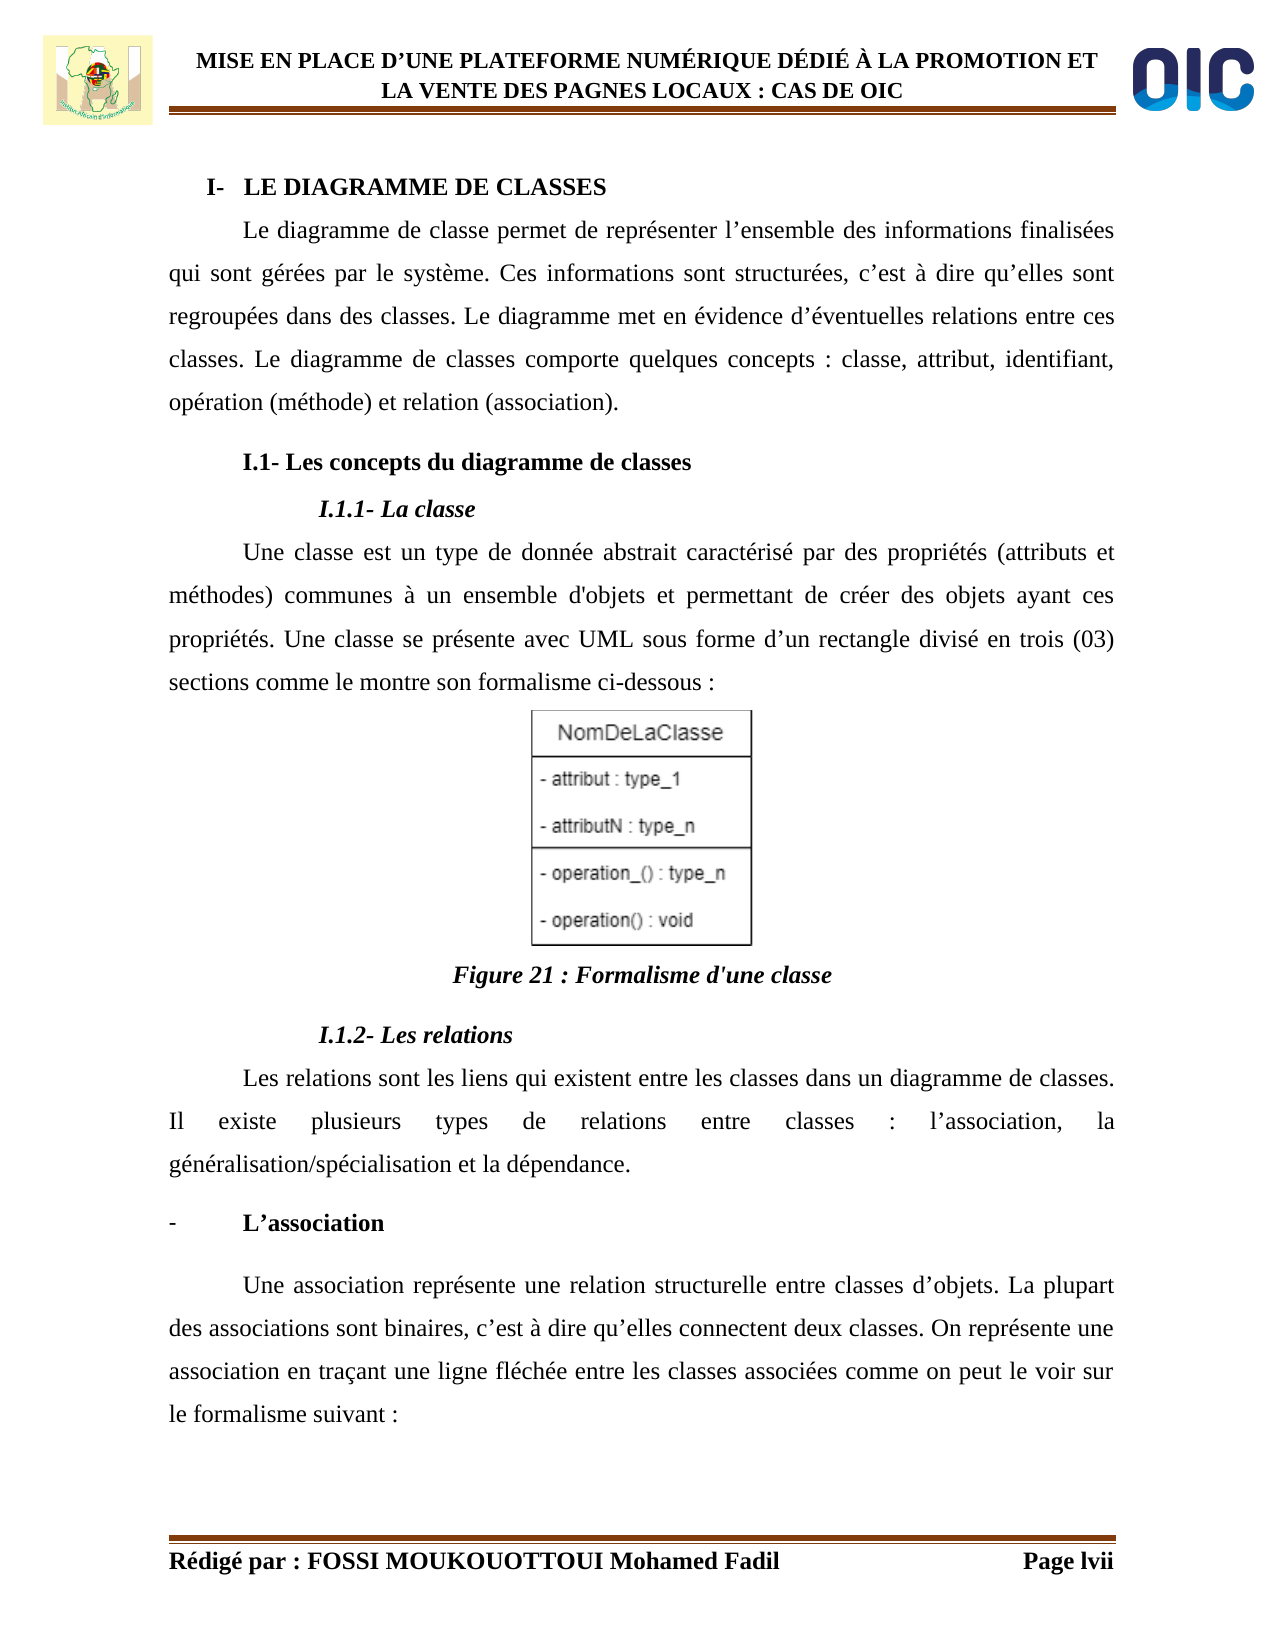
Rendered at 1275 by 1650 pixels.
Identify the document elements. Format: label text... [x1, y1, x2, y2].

picture [50, 37, 145, 123]
subtitle I.1.2- Les relations [319, 1020, 1116, 1049]
picture [531, 710, 754, 946]
text Le diagramme de classe permet de représenter l’ensemble des informations finalisées qui sont gérées par le système. Ces informations sont structurées, c’est à dire qu’elles sont regroupées dans des classes. Le diagramme met en évidence d’éventuelles relations entre ces classes. Le diagramme de classes comporte quelques concepts : classe, attribut, identifiant, opération (méthode) et relation (association). [169, 215, 1116, 416]
subtitle I.1.1- La classe [319, 494, 1116, 523]
list Figure 21 : Formalisme d'une classe [169, 960, 1116, 989]
text Une classe est un type de donnée abstrait caractérisé par des propriétés (attributs et méthodes) communes à un ensemble d'objets et permettant de créer des objets ayant ces propriétés. Une classe se présente avec UML sous forme d’un rectangle divisé en trois (03) sections comme le montre son formalisme ci-dessous : [169, 537, 1116, 696]
picture [1133, 48, 1254, 111]
list L’association [169, 1207, 1116, 1238]
text Les relations sont les liens qui existent entre les classes dans un diagramme de classes. Il existe plusieurs types de relations entre classes : l’association, la généralisation/spécialisation et la dépendance. [169, 1063, 1116, 1178]
text Une association représente une relation structurelle entre classes d’objets. La plupart des associations sont binaires, c’est à dire qu’elles connectent deux classes. On représente une association en traçant une ligne fléchée entre les classes associées comme on peut le voir sur le formalisme suivant : [169, 1270, 1116, 1428]
subtitle I.1- Les concepts du diagramme de classes [242, 447, 1116, 476]
subtitle LE DIAGRAMME DE CLASSES [206, 172, 1116, 200]
